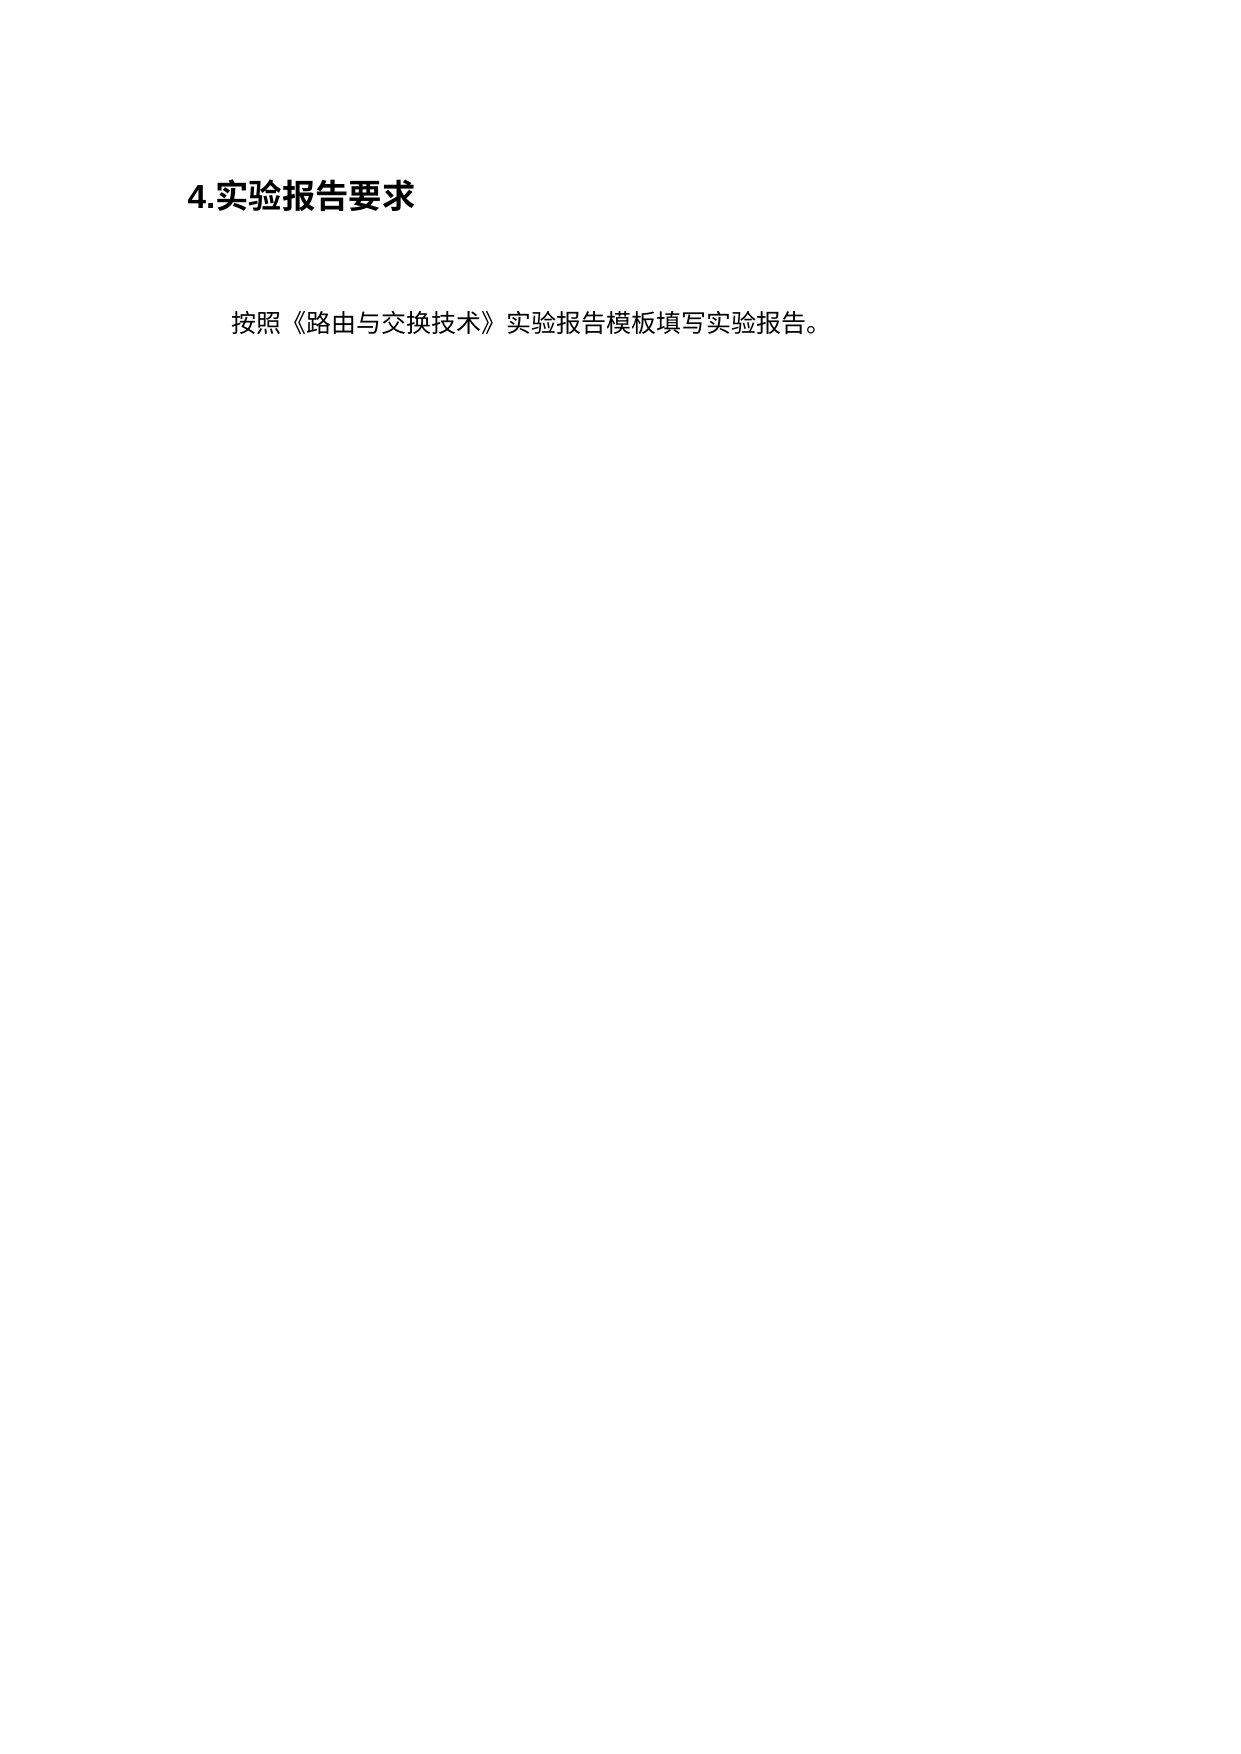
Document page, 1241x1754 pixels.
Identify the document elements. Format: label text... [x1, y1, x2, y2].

list 按照《路由与交换技术》实验报告模板填写实验报告。 [187, 289, 1053, 354]
subtitle 4.实验报告要求 [187, 162, 1053, 227]
